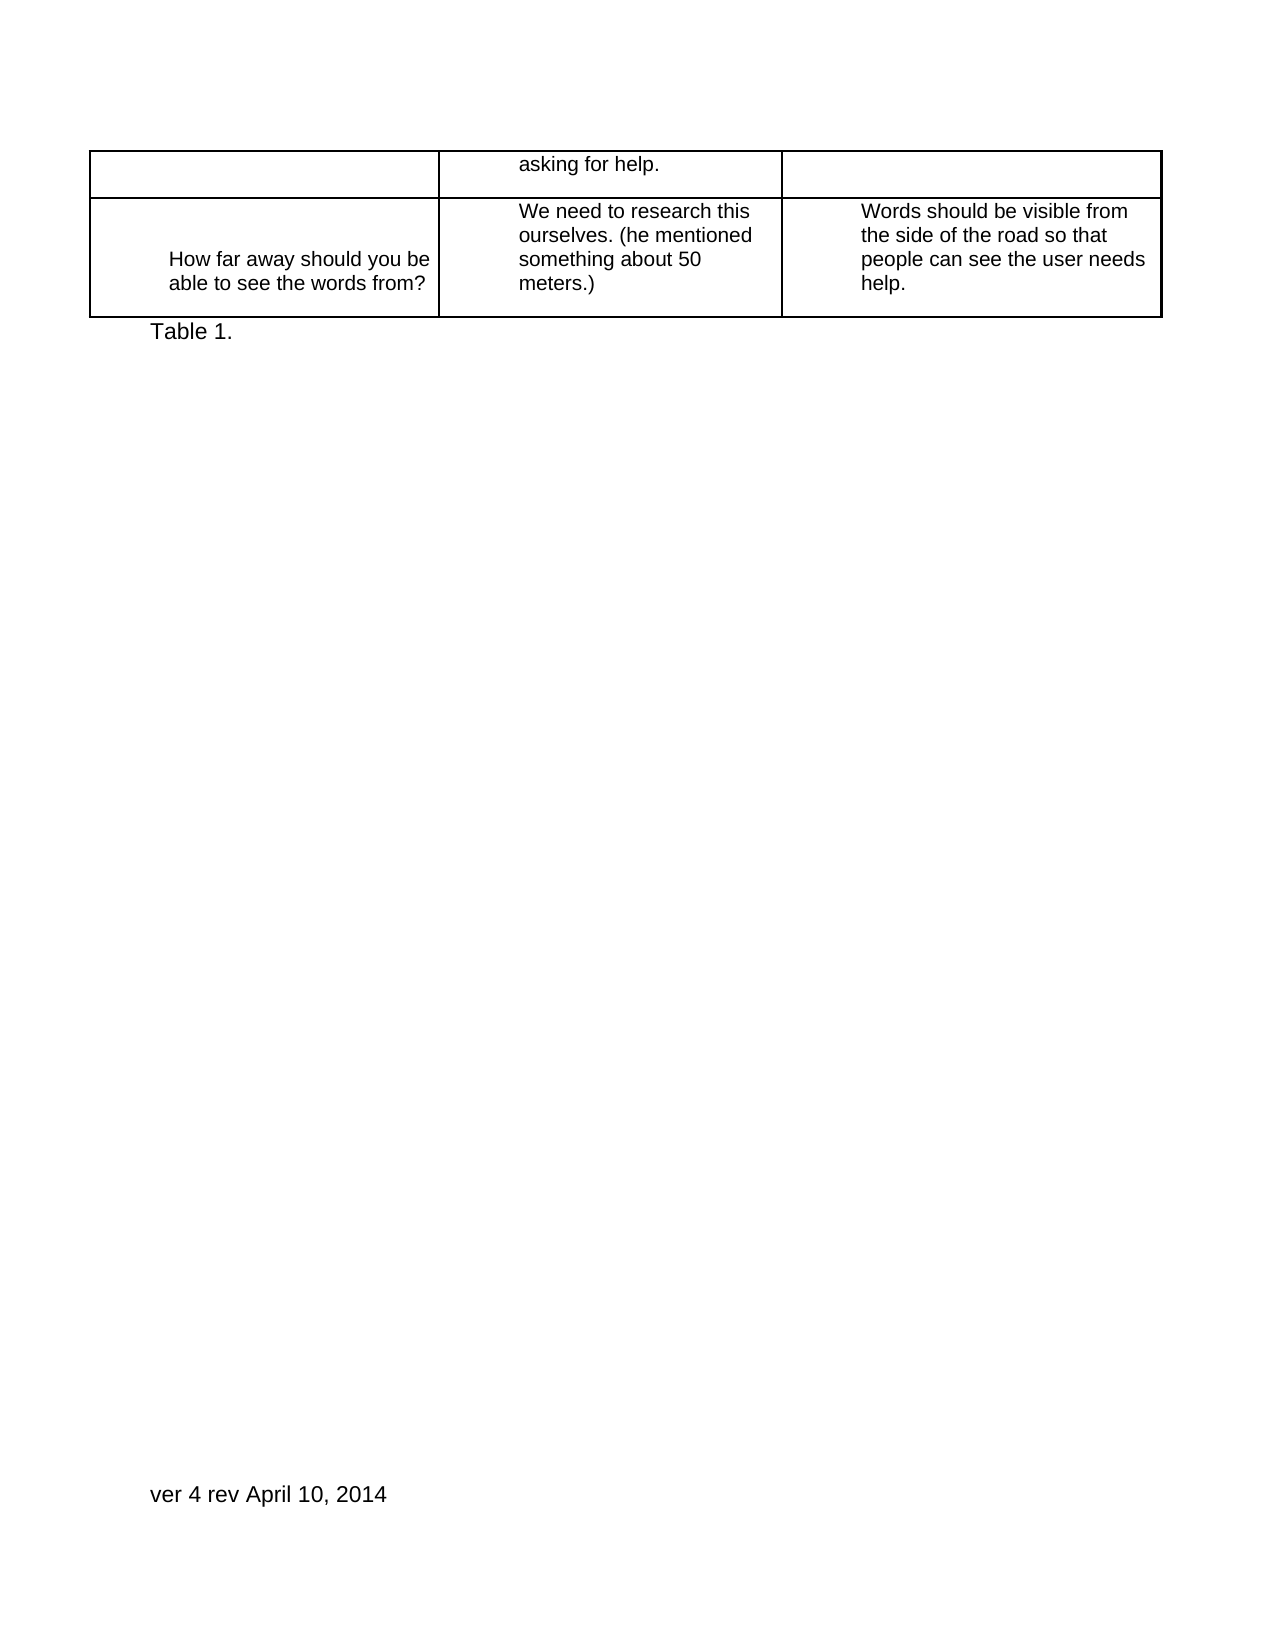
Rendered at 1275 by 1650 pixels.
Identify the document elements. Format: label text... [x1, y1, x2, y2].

table_cell How far away should you be able to see the words from? [91, 199, 438, 316]
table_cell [91, 152, 438, 197]
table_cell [783, 152, 1160, 197]
table_cell We need to research this ourselves. (he mentioned something about 50 meters.) [440, 199, 781, 316]
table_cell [440, 152, 781, 197]
text Table 1. [150, 318, 1125, 344]
table_cell Words should be visible from the side of the road so that people can see the user needs help. [783, 199, 1160, 316]
